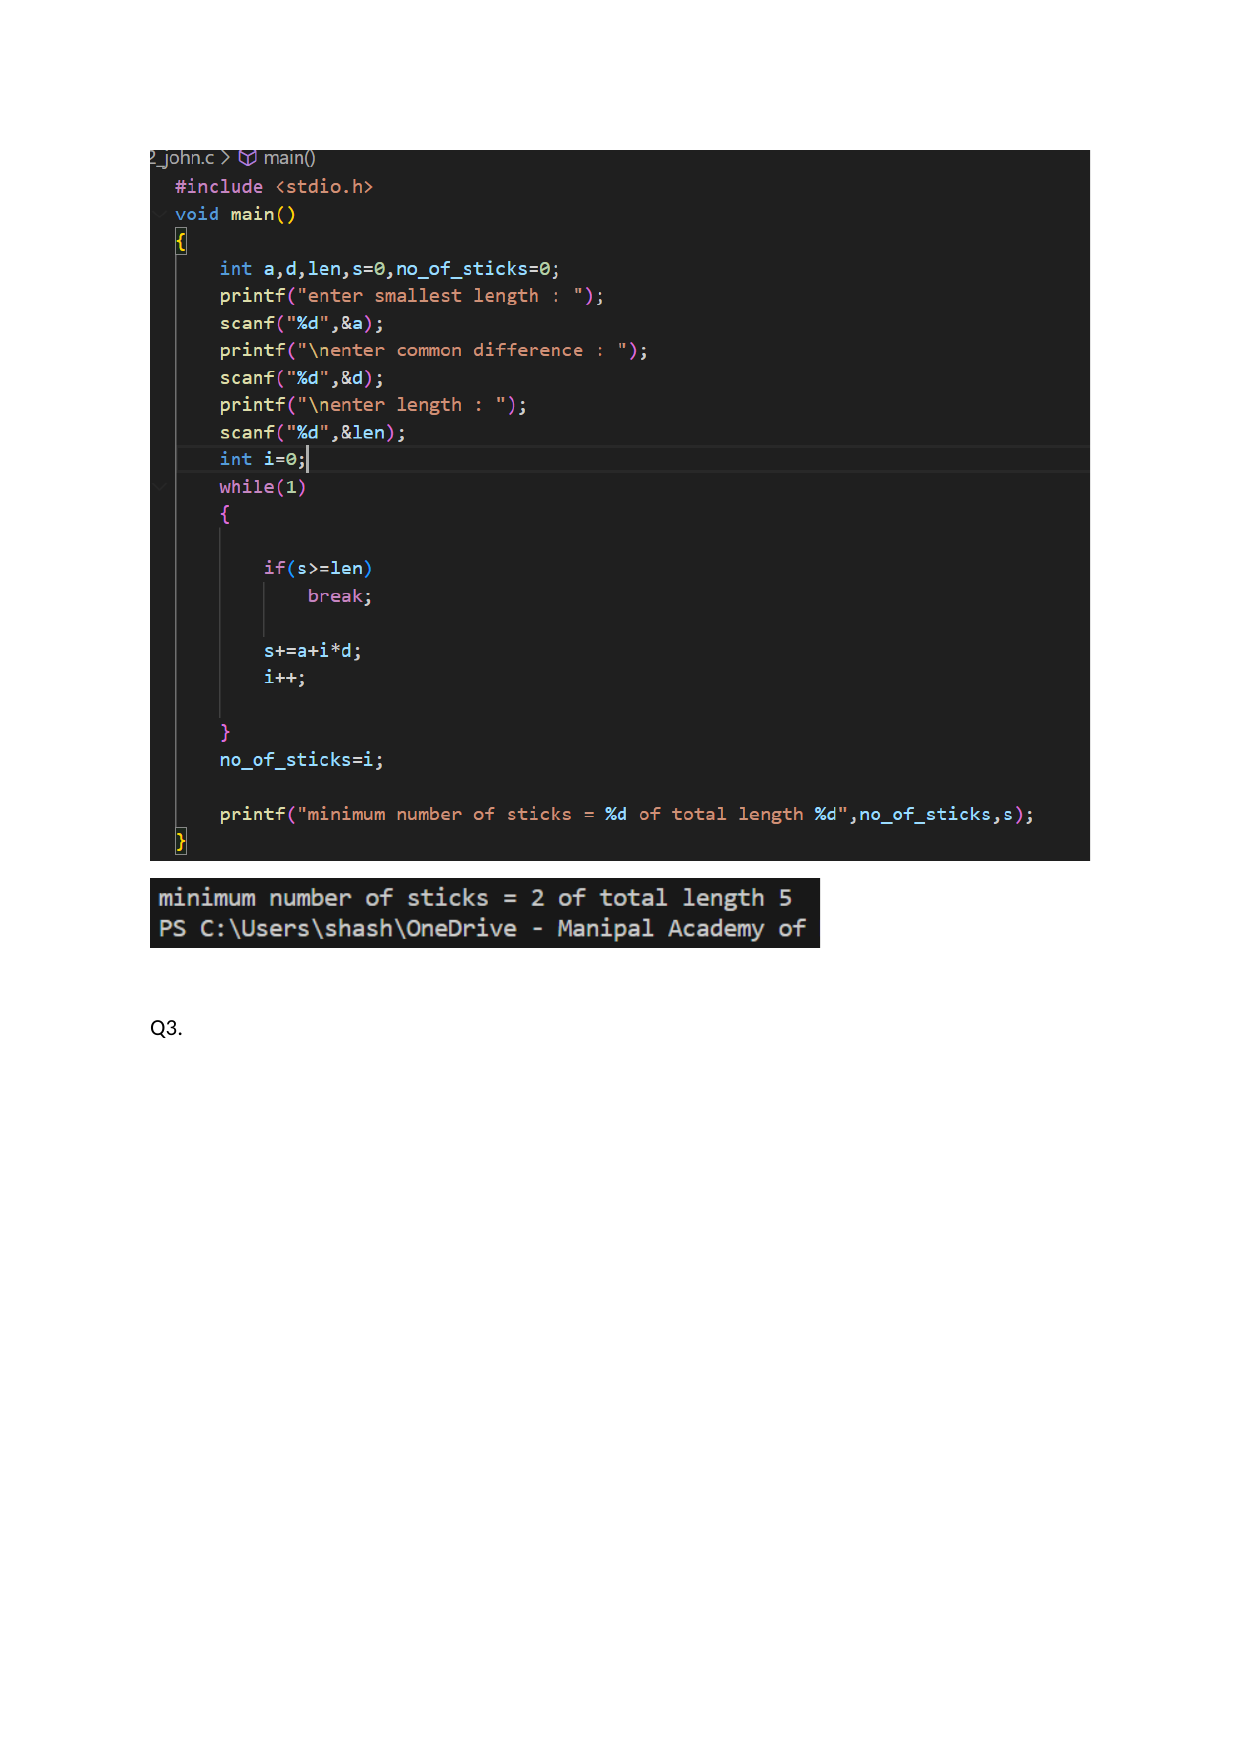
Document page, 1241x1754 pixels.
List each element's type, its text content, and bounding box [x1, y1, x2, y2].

picture [150, 878, 821, 948]
text Q3. [150, 1013, 1090, 1041]
picture [150, 150, 1091, 861]
